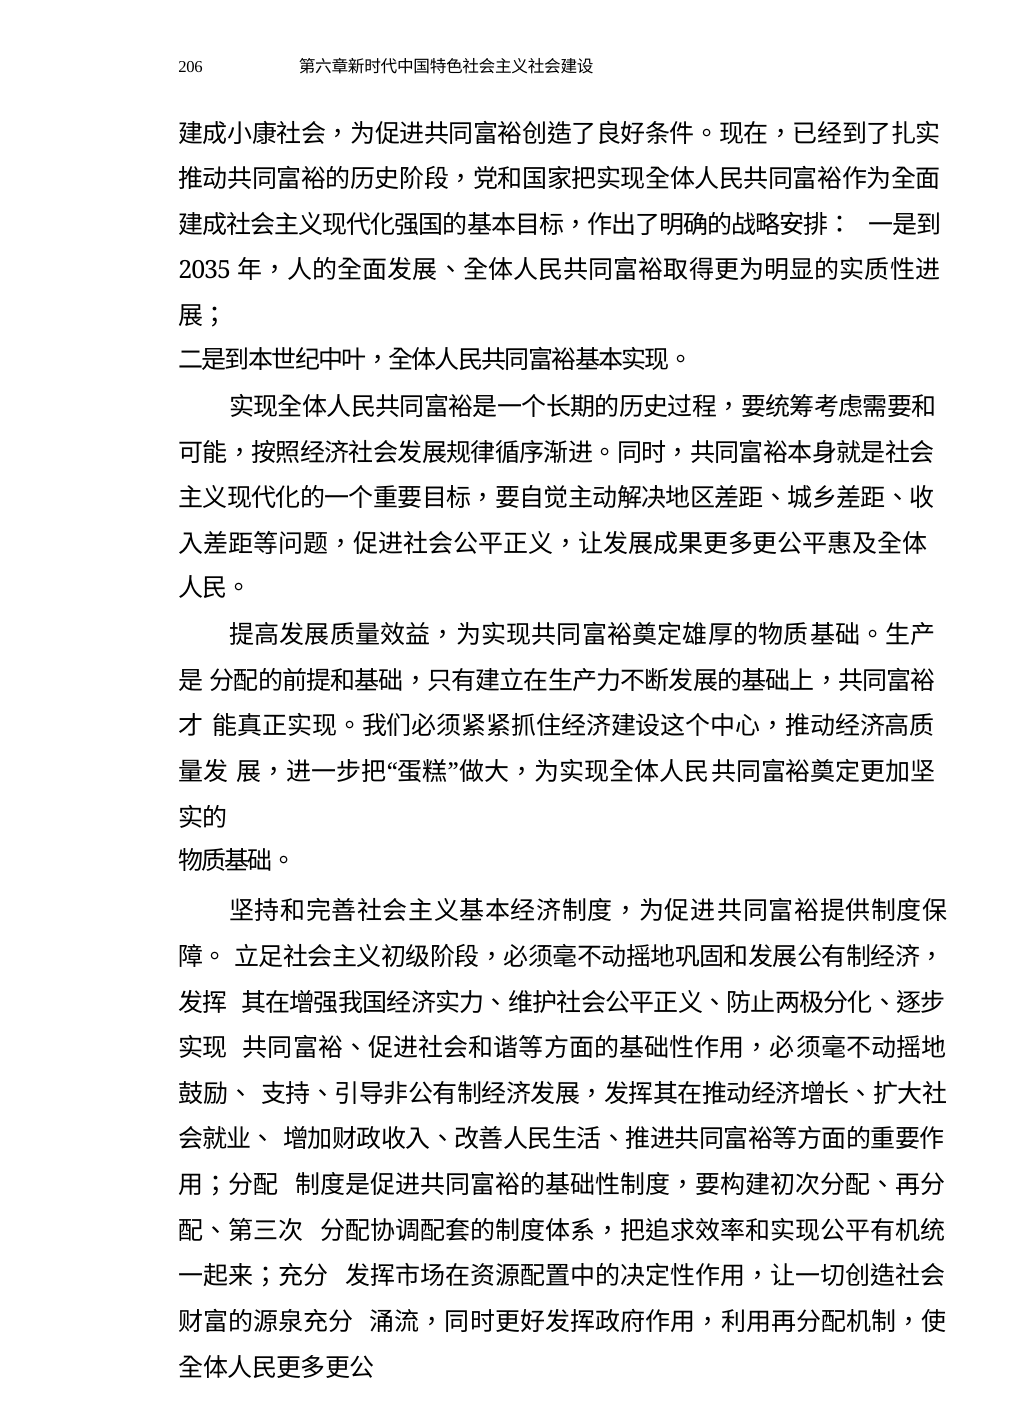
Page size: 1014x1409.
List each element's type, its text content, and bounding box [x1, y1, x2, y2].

text 二是到本世纪中叶，全体人民共同富裕基本实现。 [178, 343, 947, 374]
text 物质基础。 [178, 845, 947, 876]
text 人民。 [178, 572, 947, 603]
text 提高发展质量效益，为实现共同富裕奠定雄厚的物质基础。生产是 分配的前提和基础，只有建立在生产力不断发展的基础上，共同富裕才 能真正实现。我们必须紧紧抓住经济建设这个中心，推动经济高质量发 展，进一步把“蛋糕”做大，为实现全体人民共同富裕奠定更加坚实的 [178, 617, 936, 833]
text 建成小康社会，为促进共同富裕创造了良好条件。现在，已经到了扎实 推动共同富裕的历史阶段，党和国家把实现全体人民共同富裕作为全面 建成社会主义现代化强国的基本目标，作出了明确的战略安排： 一是到 2035年，人的全面发展、全体人民共同富裕取得更为明显的实质性进展； [178, 115, 943, 332]
text 坚持和完善社会主义基本经济制度，为促进共同富裕提供制度保障。 立足社会主义初级阶段，必须毫不动摇地巩固和发展公有制经济，发挥 其在增强我国经济实力、维护社会公平正义、防止两极分化、逐步实现 共同富裕、促进社会和谐等方面的基础性作用，必须毫不动摇地鼓励、 支持、引导非公有制经济发展，发挥其在推动经济增长、扩大社会就业、 增加财政收入、改善人民生活、推进共同富裕等方面的重要作用；分配 制度是促进共同富裕的基础性制度，要构建初次分配、再分配、第三次 分配协调配套的制度体系，把追求效率和实现公平有机统一起来；充分 发挥市场在资源配置中的决定性作用，让一切创造社会财富的源泉充分 涌流，同时更好发挥政府作用，利用再分配机制，使全体人民更多更公 [178, 893, 947, 1383]
text 实现全体人民共同富裕是一个长期的历史过程，要统筹考虑需要和 可能，按照经济社会发展规律循序渐进。同时，共同富裕本身就是社会 主义现代化的一个重要目标，要自觉主动解决地区差距、城乡差距、收 入差距等问题，促进社会公平正义，让发展成果更多更公平惠及全体 [178, 388, 937, 560]
text 206 第六章新时代中国特色社会主义社会建设 [178, 56, 947, 76]
